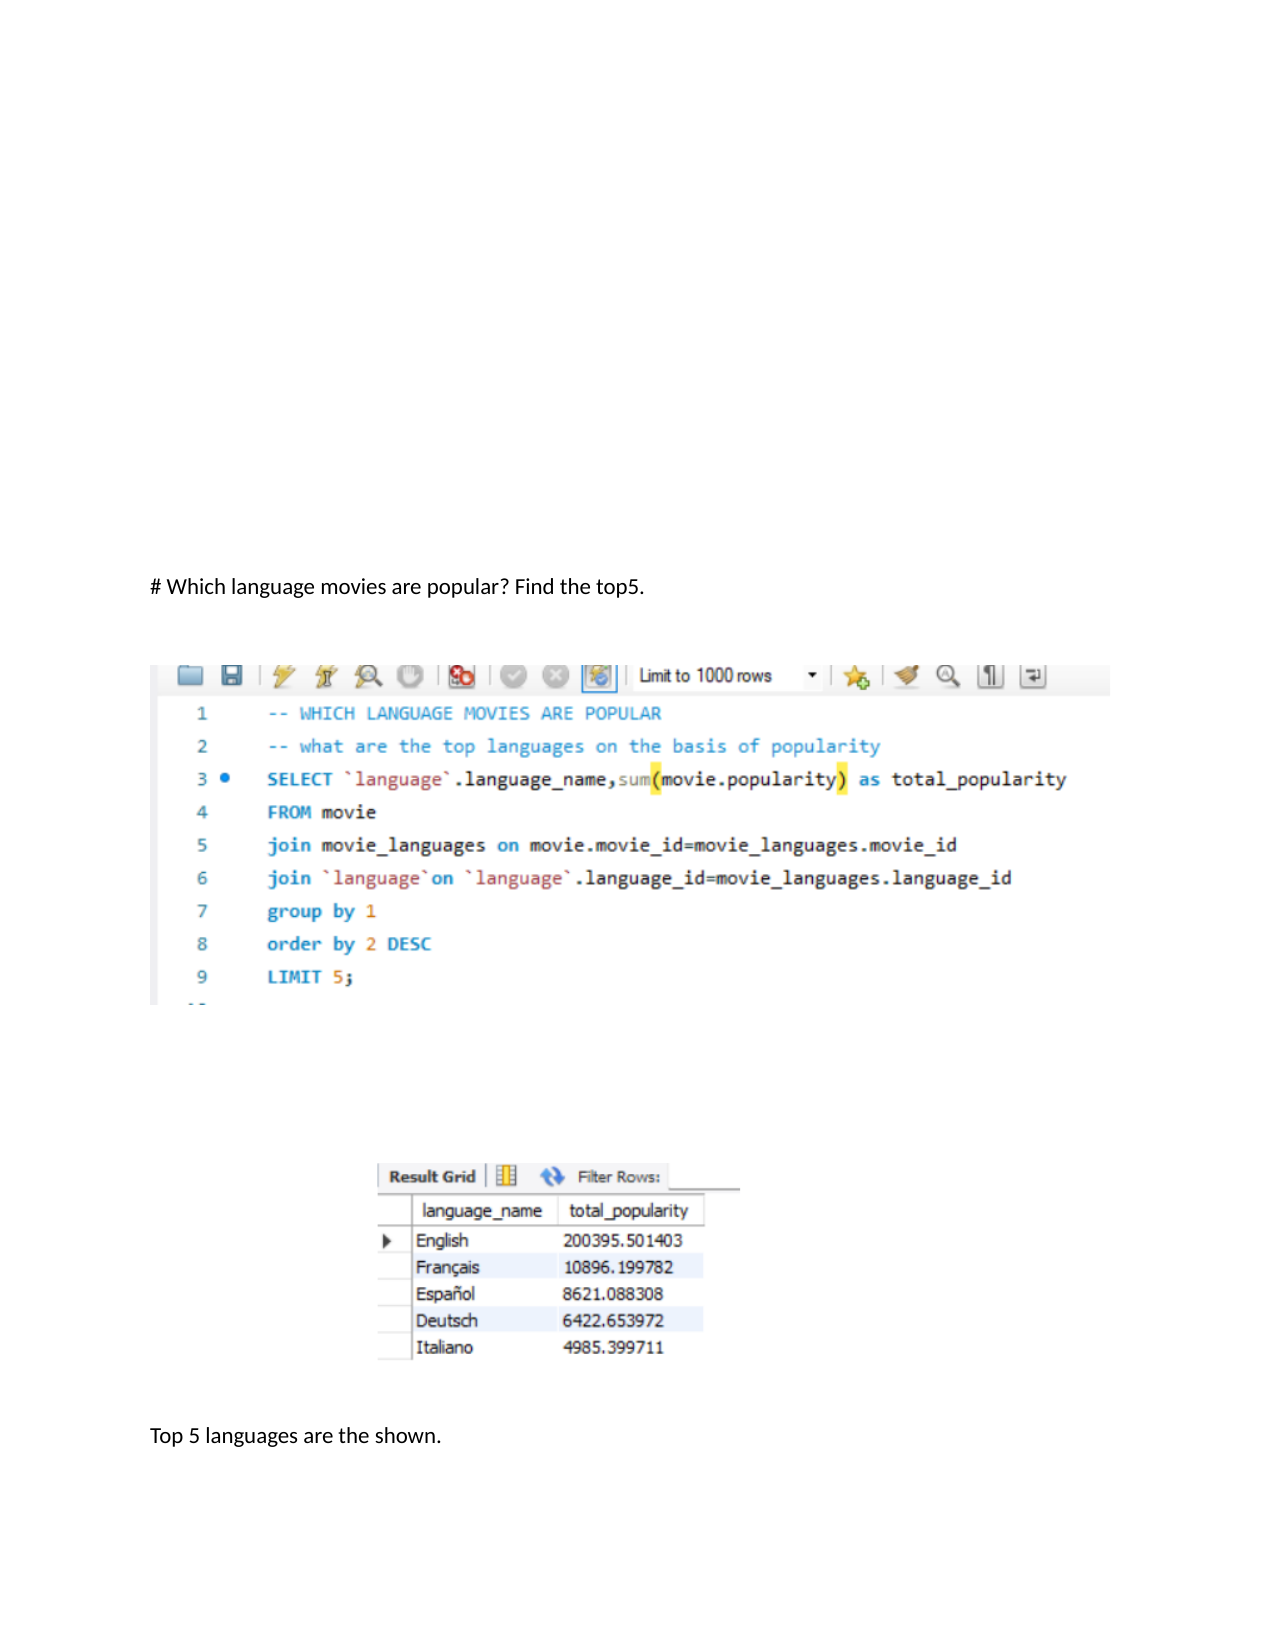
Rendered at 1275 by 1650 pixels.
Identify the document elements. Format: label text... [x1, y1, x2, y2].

picture [150, 665, 1110, 1005]
picture [377, 1163, 741, 1403]
text # Which language movies are popular? Find the top5. [150, 572, 1125, 600]
text Top 5 languages are the shown. [150, 1421, 1125, 1449]
